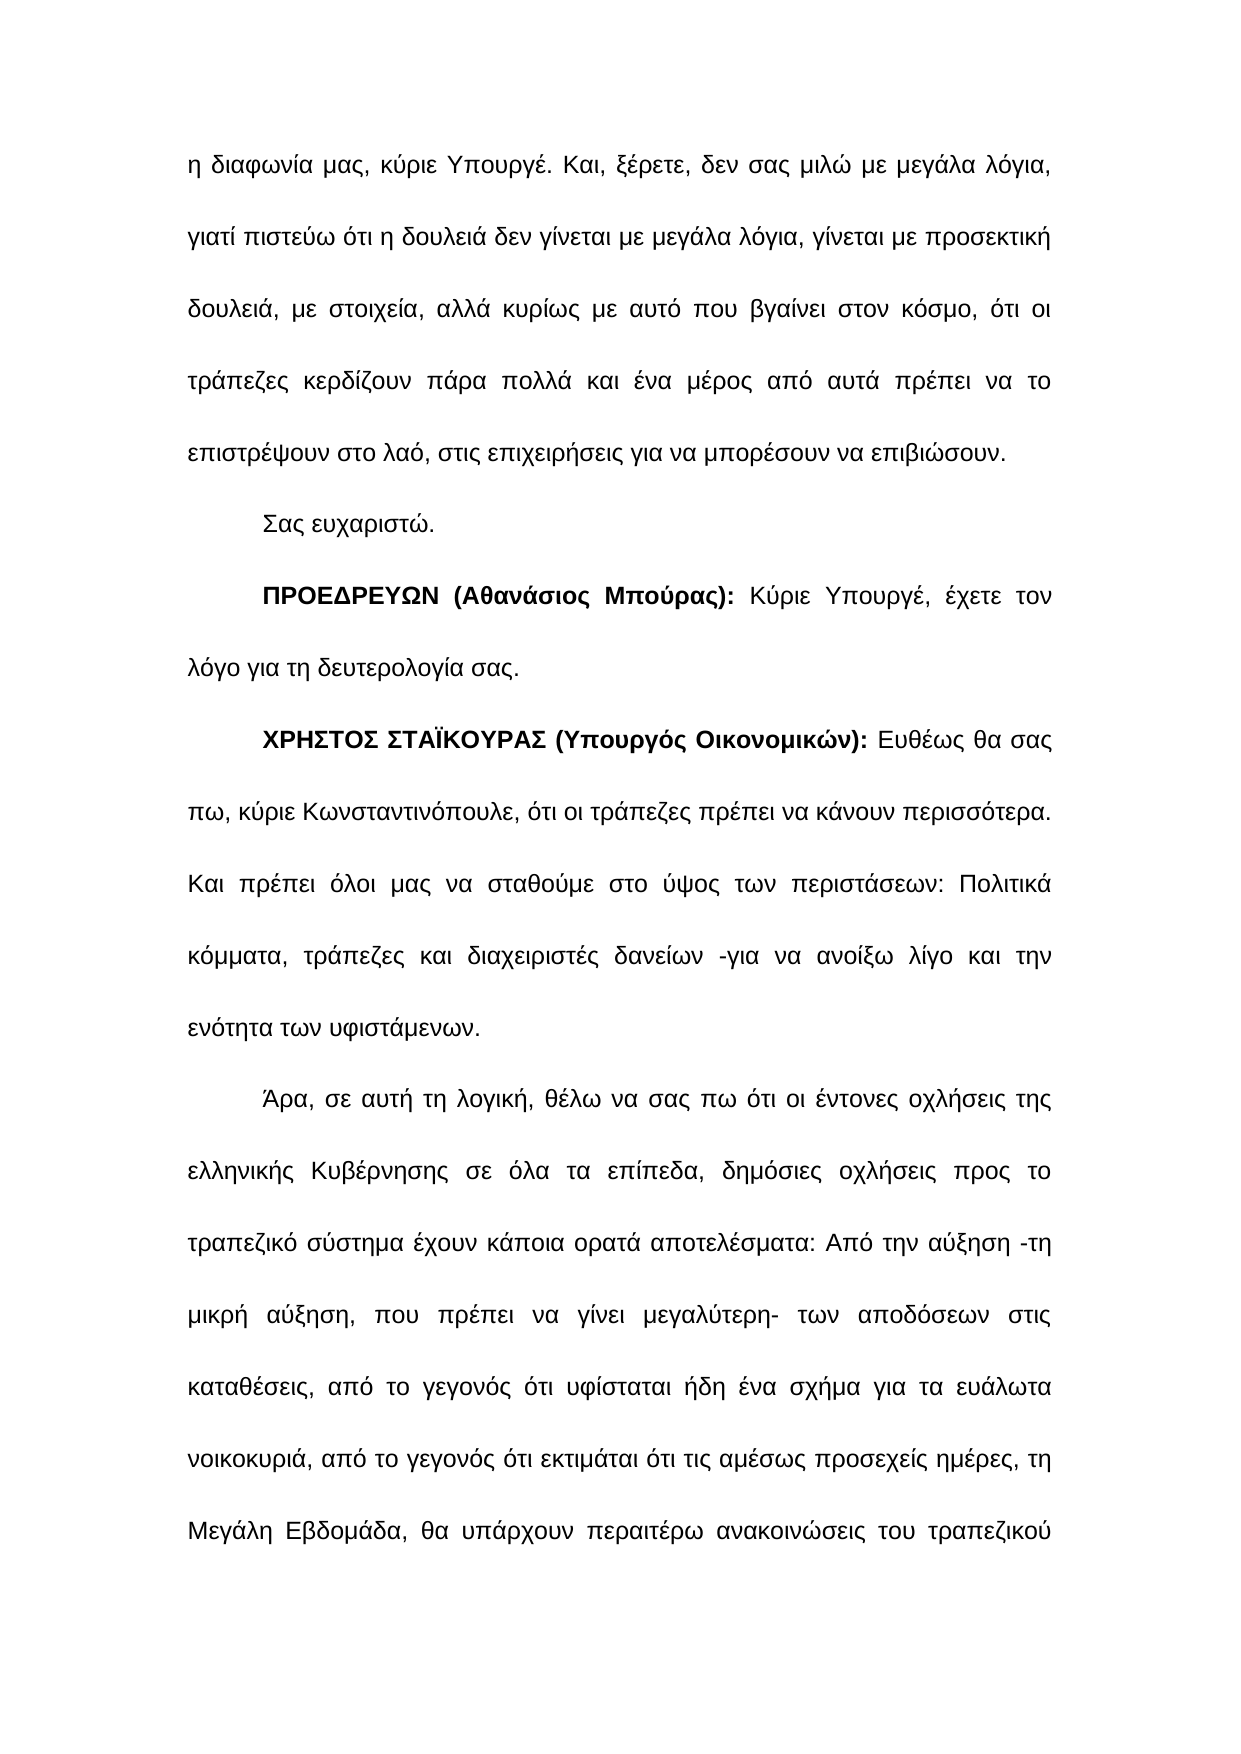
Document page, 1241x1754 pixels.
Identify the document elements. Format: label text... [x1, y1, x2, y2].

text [187, 150, 1053, 466]
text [187, 1084, 1053, 1544]
text Σας ευχαριστώ. [187, 509, 1053, 538]
text ΠΡΟΕΔΡΕΥΩΝ (Αθανάσιος Μπούρας): Κύριε Υπουργέ, έχετε τον λόγο για τη δευτερολογία σας. [187, 581, 1053, 682]
text ΧΡΗΣΤΟΣ ΣΤΑΪΚΟΥΡΑΣ (Υπουργός Οικονομικών): Ευθέως θα σας πω, κύριε Κωνσταντινόπουλε, ότι οι τράπεζες πρέπει να κάνουν περισσότερα. Και πρέπει όλοι μας να σταθούμε στο ύψος των περιστάσεων: Πολιτικά κόμματα, τράπεζες και διαχειριστές δανείων -για να ανοίξω λίγο και την ενότητα των υφιστάμενων. [187, 725, 1053, 1041]
